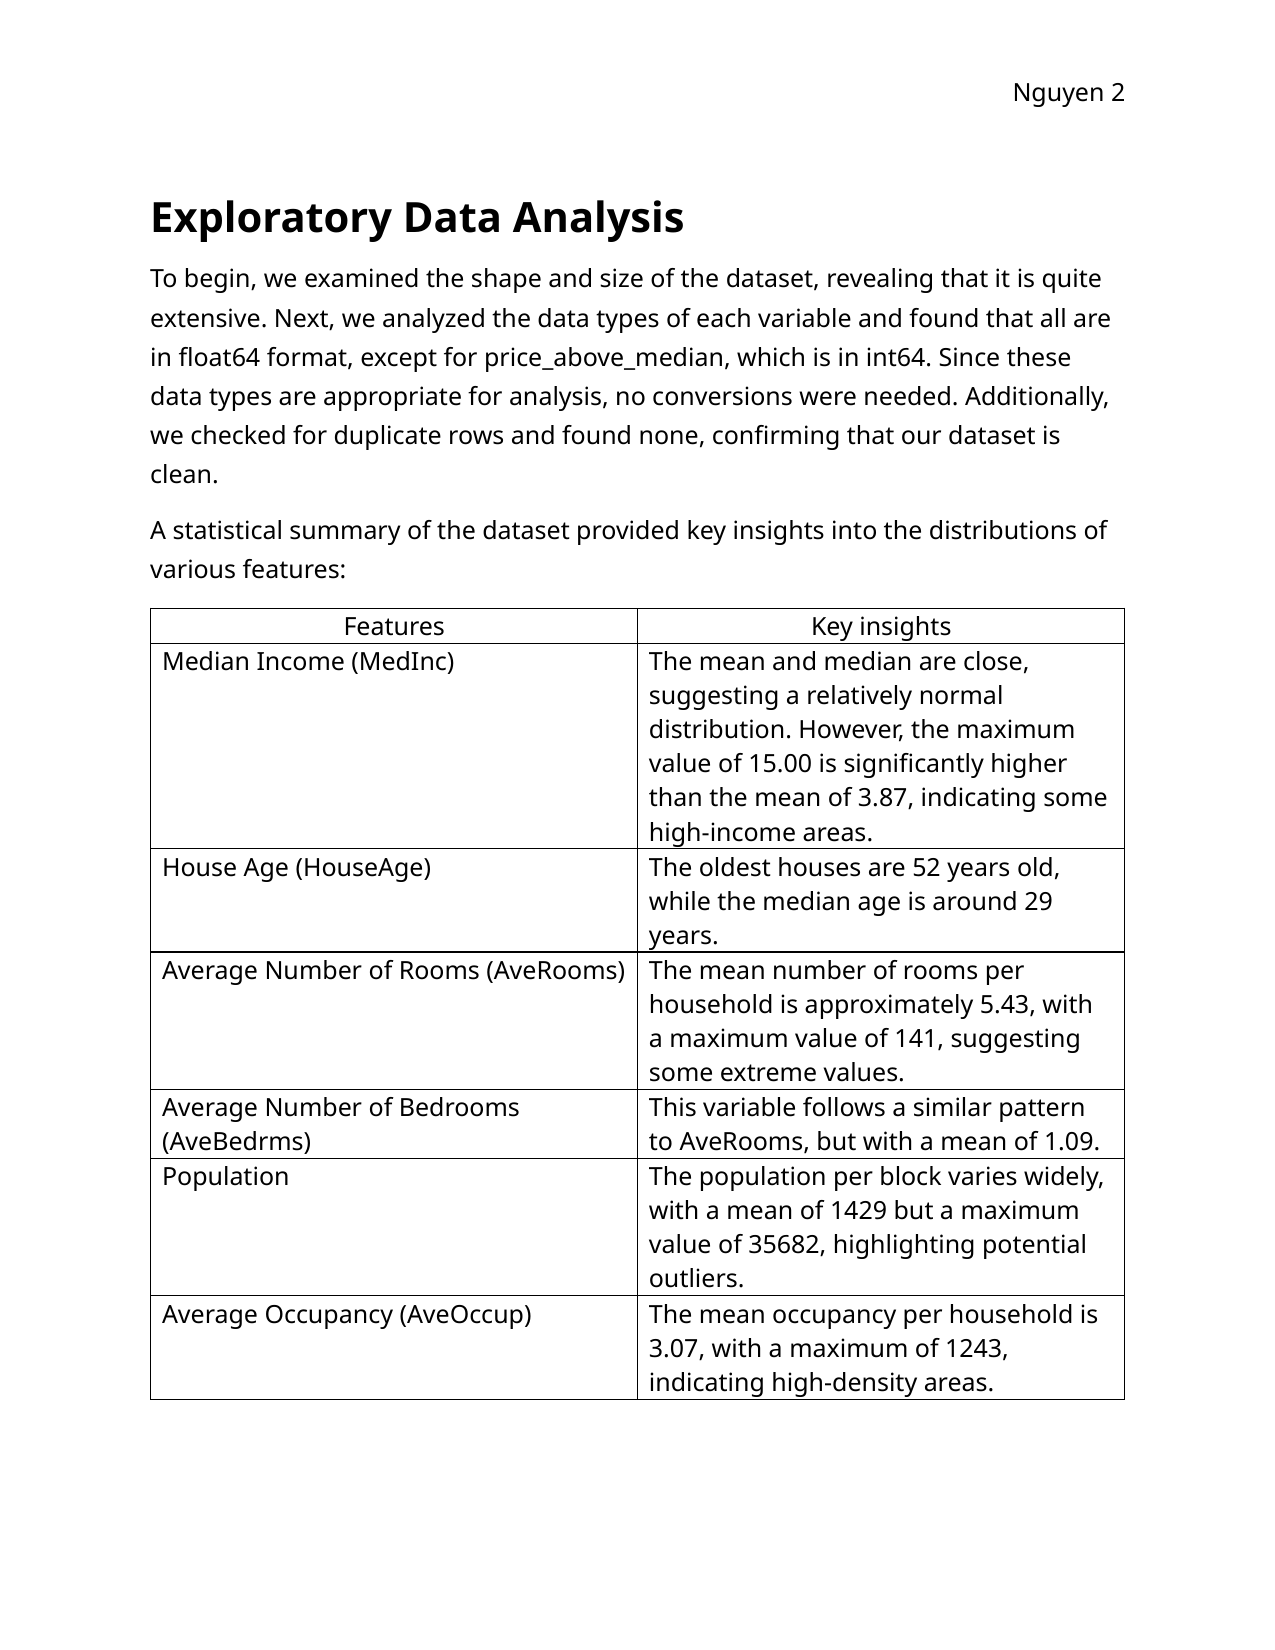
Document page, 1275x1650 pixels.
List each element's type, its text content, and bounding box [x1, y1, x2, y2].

table_cell Median Income (MedInc) [151, 644, 637, 848]
table_cell Average Number of Bedrooms (AveBedrms) [151, 1090, 637, 1158]
table_cell The mean occupancy per household is 3.07, with a maximum of 1243, indicating high-density areas. [638, 1296, 1124, 1398]
text A statistical summary of the dataset provided key insights into the distributions of various features: [150, 513, 1125, 586]
subtitle Exploratory Data Analysis [150, 187, 1125, 244]
table_cell The mean and median are close, suggesting a relatively normal distribution. However, the maximum value of 15.00 is significantly higher than the mean of 3.87, indicating some high-income areas. [638, 644, 1124, 848]
table_header Features [151, 609, 637, 643]
table_cell The mean number of rooms per household is approximately 5.43, with a maximum value of 141, suggesting some extreme values. [638, 953, 1124, 1089]
table_cell House Age (HouseAge) [151, 849, 637, 951]
table_cell The population per block varies widely, with a mean of 1429 but a maximum value of 35682, highlighting potential outliers. [638, 1159, 1124, 1295]
table_cell Population [151, 1159, 637, 1295]
table_cell The oldest houses are 52 years old, while the median age is around 29 years. [638, 849, 1124, 951]
table_cell Average Occupancy (AveOccup) [151, 1296, 637, 1398]
table_cell This variable follows a similar pattern to AveRooms, but with a mean of 1.09. [638, 1090, 1124, 1158]
text To begin, we examined the shape and size of the dataset, revealing that it is quite extensive. Next, we analyzed the data types of each variable and found that all are in float64 format, except for price_above_median, which is in int64. Since these data types are appropriate for analysis, no conversions were needed. Additionally, we checked for duplicate rows and found none, confirming that our dataset is clean. [150, 261, 1125, 491]
table_header Key insights [638, 609, 1124, 643]
table_cell Average Number of Rooms (AveRooms) [151, 953, 637, 1089]
